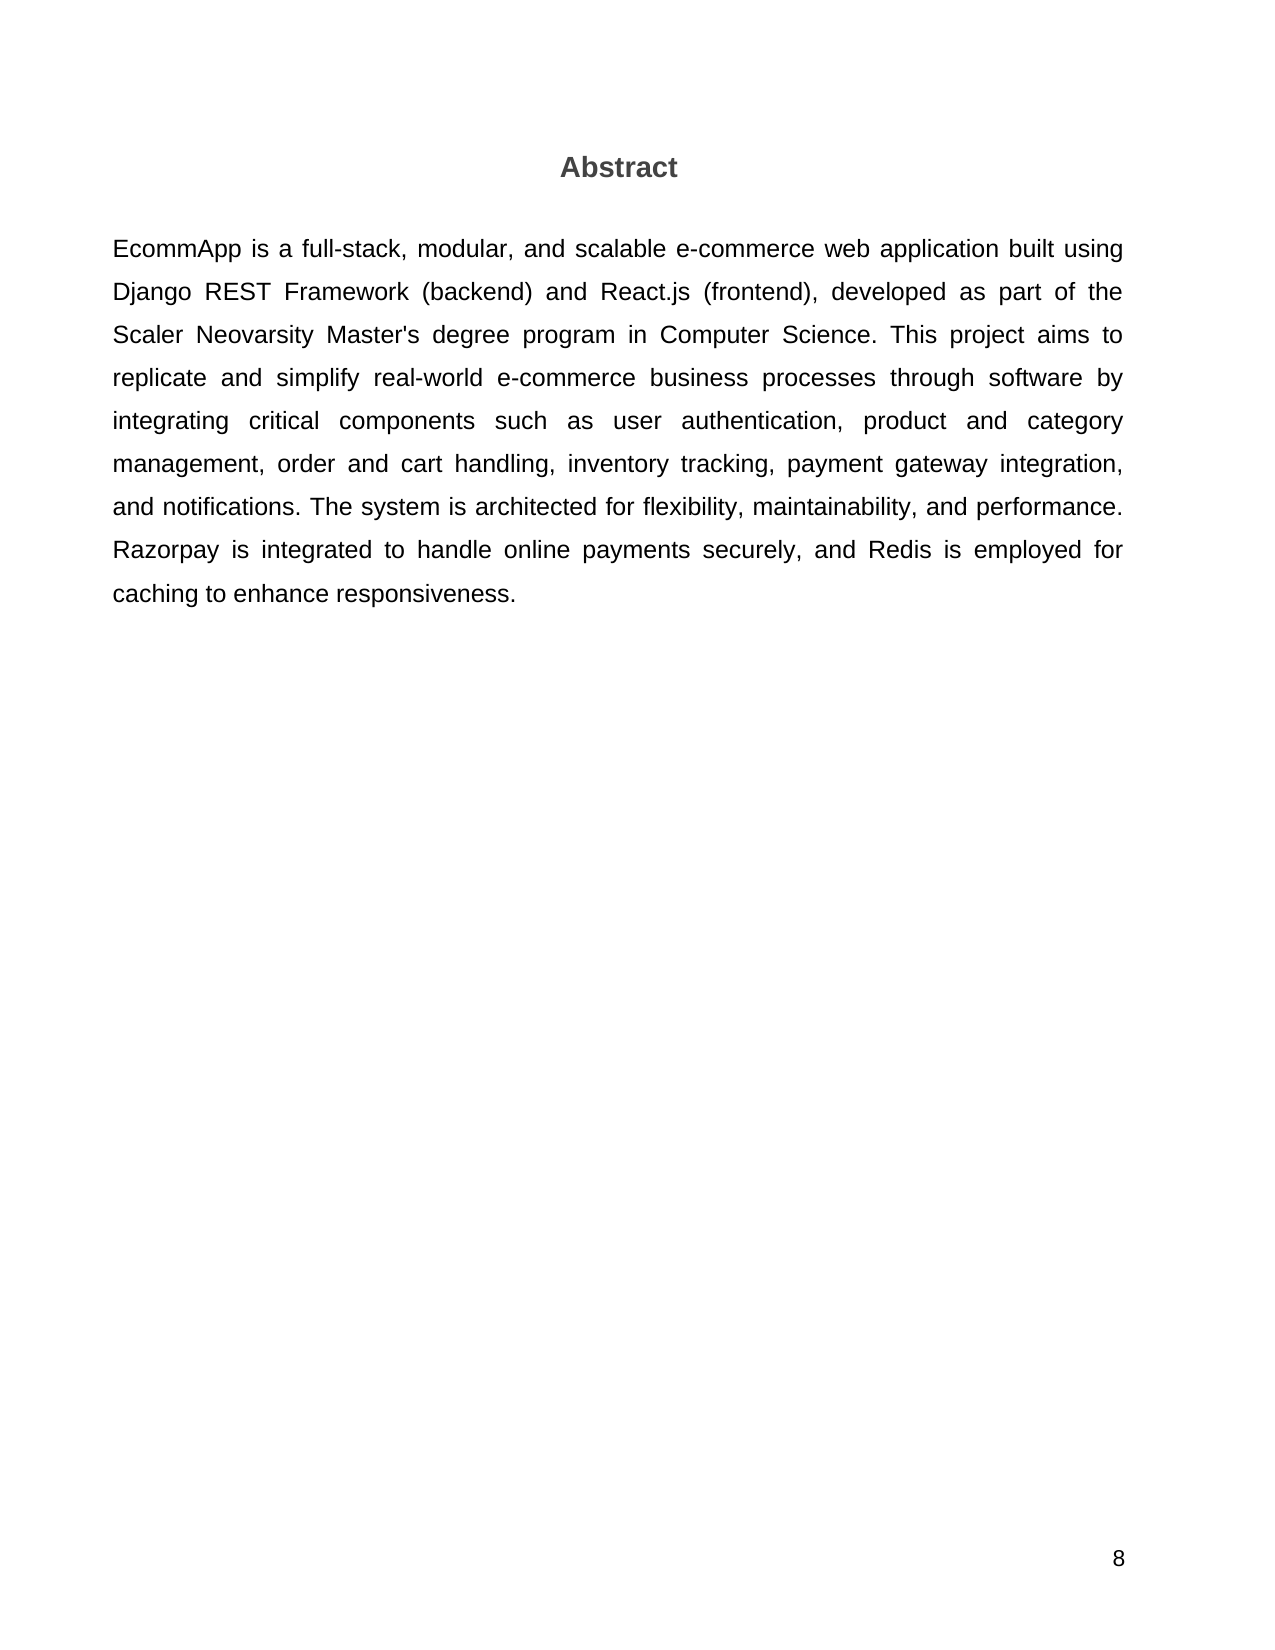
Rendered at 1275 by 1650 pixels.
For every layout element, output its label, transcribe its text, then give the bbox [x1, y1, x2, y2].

subtitle EcommApp is a full-stack, modular, and scalable e-commerce web application built using Django REST Framework (backend) and React.js (frontend), developed as part of the Scaler Neovarsity Master's degree program in Computer Science. This project aims to replicate and simplify real-world e-commerce business processes through software by integrating critical components such as user authentication, product and category management, order and cart handling, inventory tracking, payment gateway integration, and notifications. The system is architected for flexibility, maintainability, and performance. Razorpay is integrated to handle online payments securely, and Redis is employed for caching to enhance responsiveness. [112, 234, 1125, 607]
subtitle Abstract [112, 150, 1125, 183]
